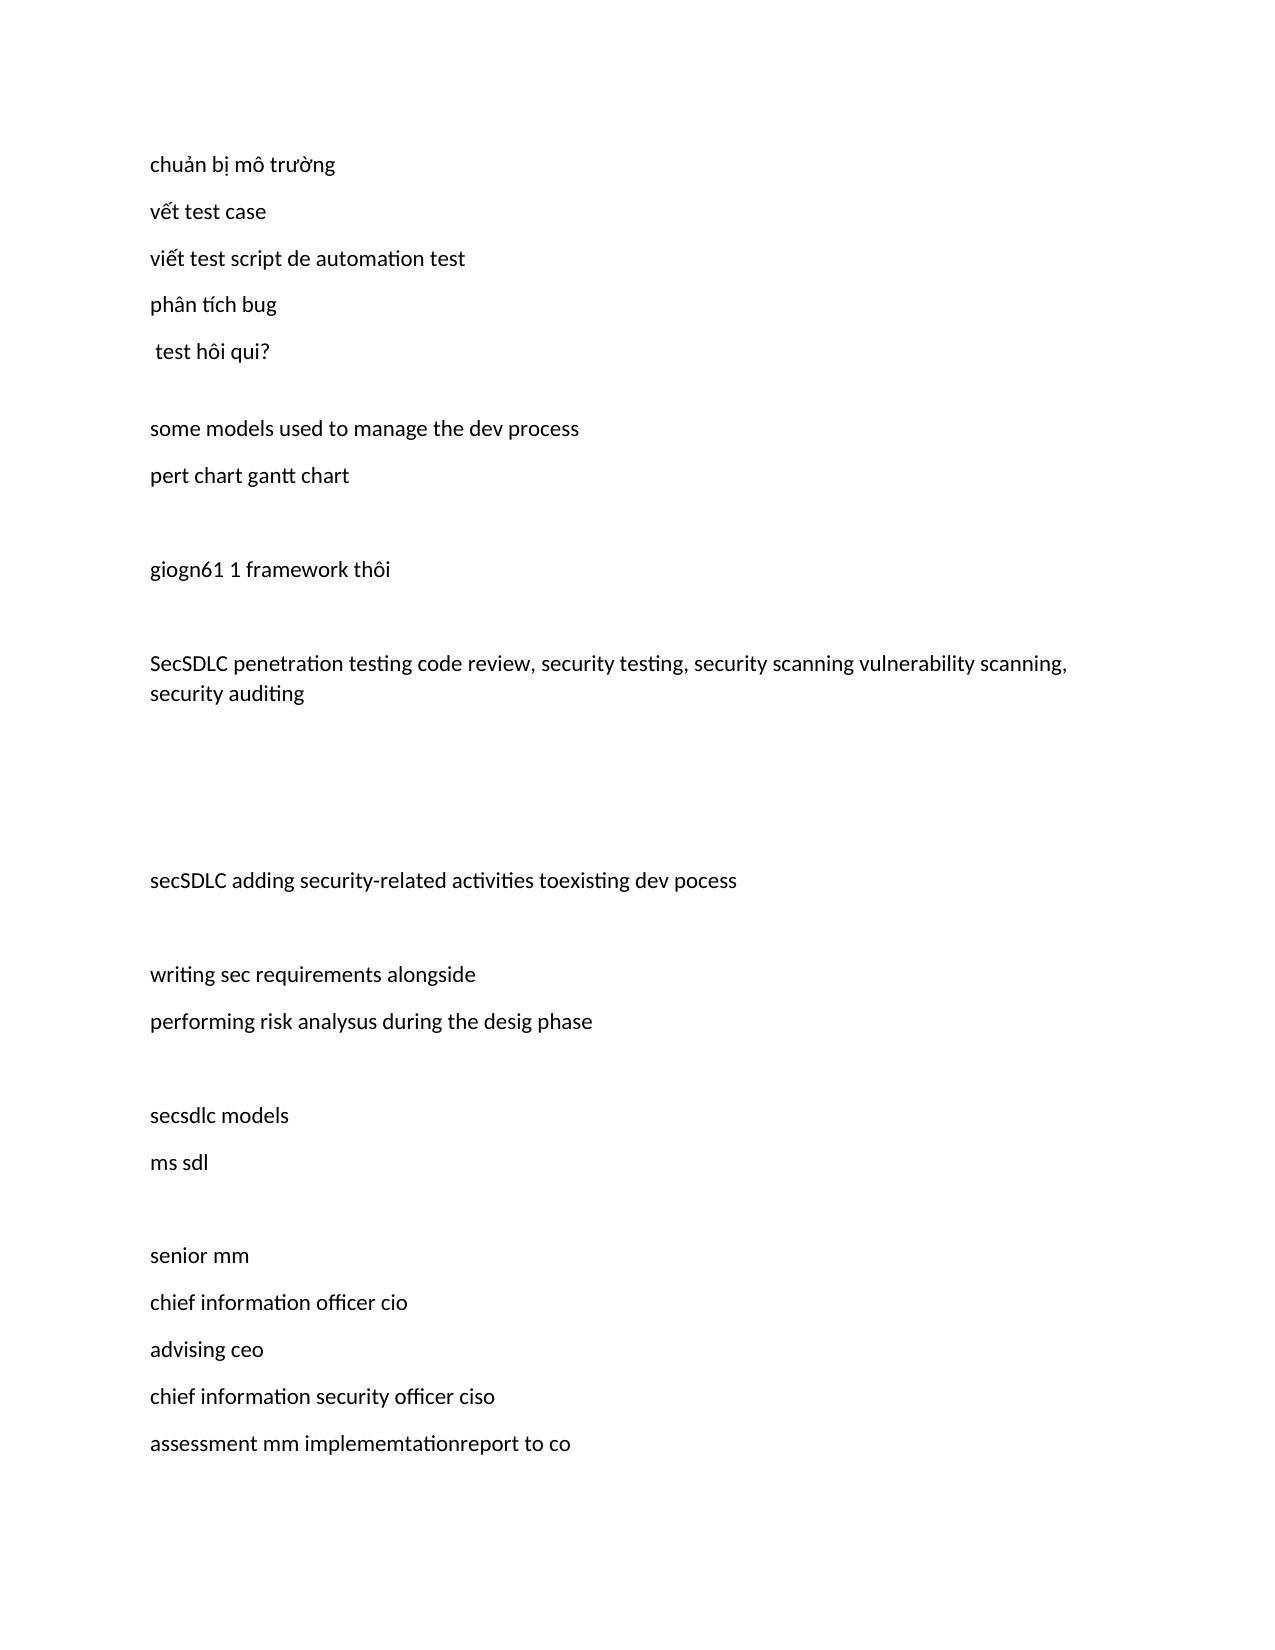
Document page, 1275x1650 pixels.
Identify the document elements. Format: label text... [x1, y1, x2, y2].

text giogn61 1 framework thôi [150, 555, 1125, 583]
text test hôi qui? [150, 337, 1125, 396]
text phân tích bug [150, 291, 1125, 319]
text assessment mm implememtationreport to co [150, 1429, 1125, 1457]
text chief information security officer ciso [150, 1382, 1125, 1410]
text chuản bị mô trường [150, 150, 1125, 178]
text performing risk analysus during the desig phase [150, 1007, 1125, 1035]
text chief information officer cio [150, 1288, 1125, 1317]
text viết test script de automation test [150, 244, 1125, 272]
text ms sdl [150, 1148, 1125, 1176]
text secsdlc models [150, 1101, 1125, 1129]
text secSDLC adding security-related activities toexisting dev pocess [150, 867, 1125, 895]
text vết test case [150, 197, 1125, 225]
text writing sec requirements alongside [150, 960, 1125, 988]
text SecSDLC penetration testing code review, security testing, security scanning vulnerability scanning, security auditing [150, 649, 1125, 707]
text pert chart gantt chart [150, 461, 1125, 489]
text senior mm [150, 1242, 1125, 1270]
text advising ceo [150, 1335, 1125, 1363]
text some models used to manage the dev process [150, 414, 1125, 443]
